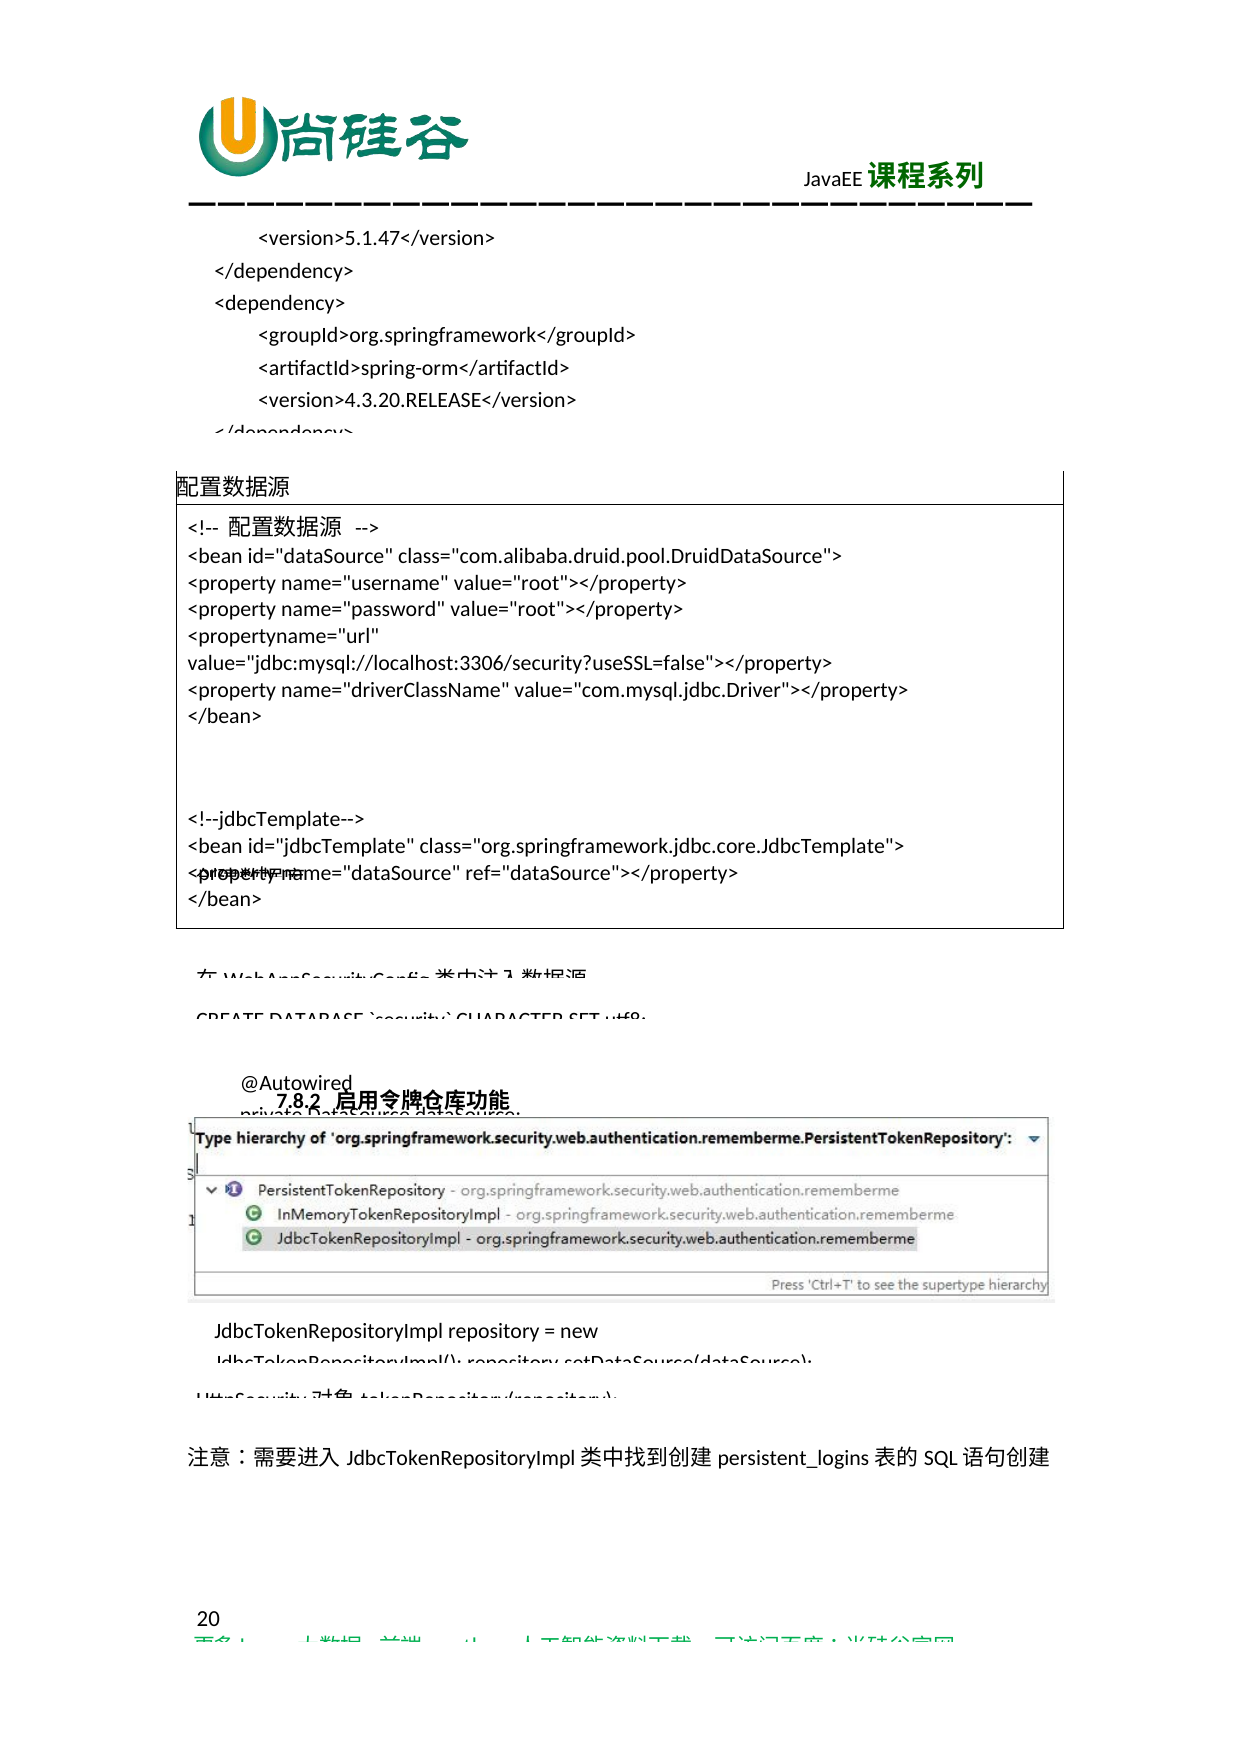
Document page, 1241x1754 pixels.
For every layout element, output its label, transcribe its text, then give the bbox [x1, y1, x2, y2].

picture [187, 1117, 1056, 1303]
text 注意：需要进入 JdbcTokenRepositoryImpl 类中找到创建 persistent_logins 表的 SQL 语句创建 [187, 1442, 1194, 1471]
picture [198, 96, 469, 177]
list 启用令牌仓库功能 [276, 1086, 1194, 1115]
